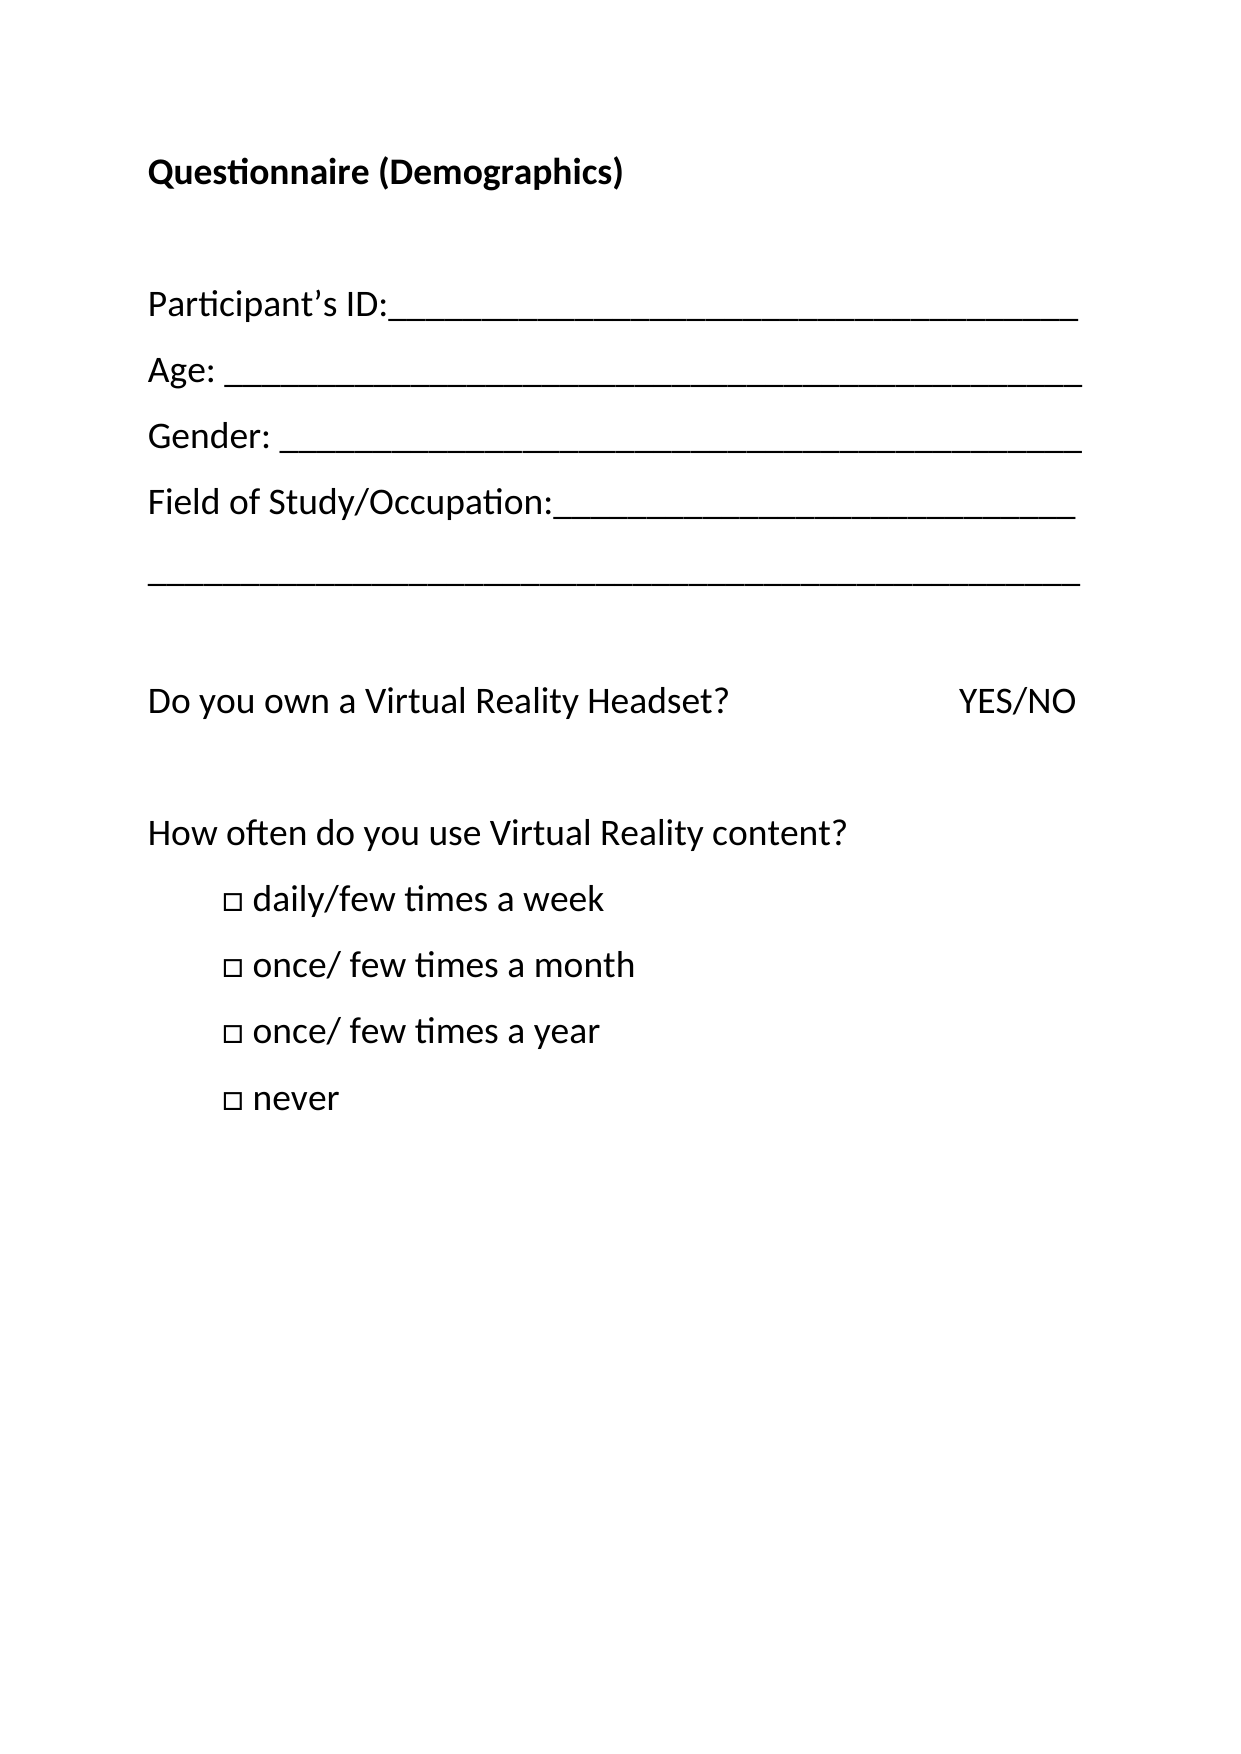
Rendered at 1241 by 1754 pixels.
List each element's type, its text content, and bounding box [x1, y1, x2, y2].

text Age: ______________________________________________ [148, 346, 1093, 392]
text Do you own a Virtual Reality Headset? YES/NO [148, 677, 1093, 723]
text Gender: ___________________________________________ [148, 412, 1093, 458]
text □ daily/few times a week [148, 875, 1093, 921]
text □ once/ few times a year [148, 1007, 1093, 1053]
text How often do you use Virtual Reality content? [148, 809, 1093, 855]
text □ never [148, 1074, 1093, 1119]
text Field of Study/Occupation:____________________________ [148, 478, 1093, 524]
text □ once/ few times a month [148, 941, 1093, 987]
text Participant’s ID:_____________________________________ [148, 280, 1093, 326]
text __________________________________________________ [148, 544, 1093, 590]
text Questionnaire (Demographics) [148, 148, 1093, 193]
